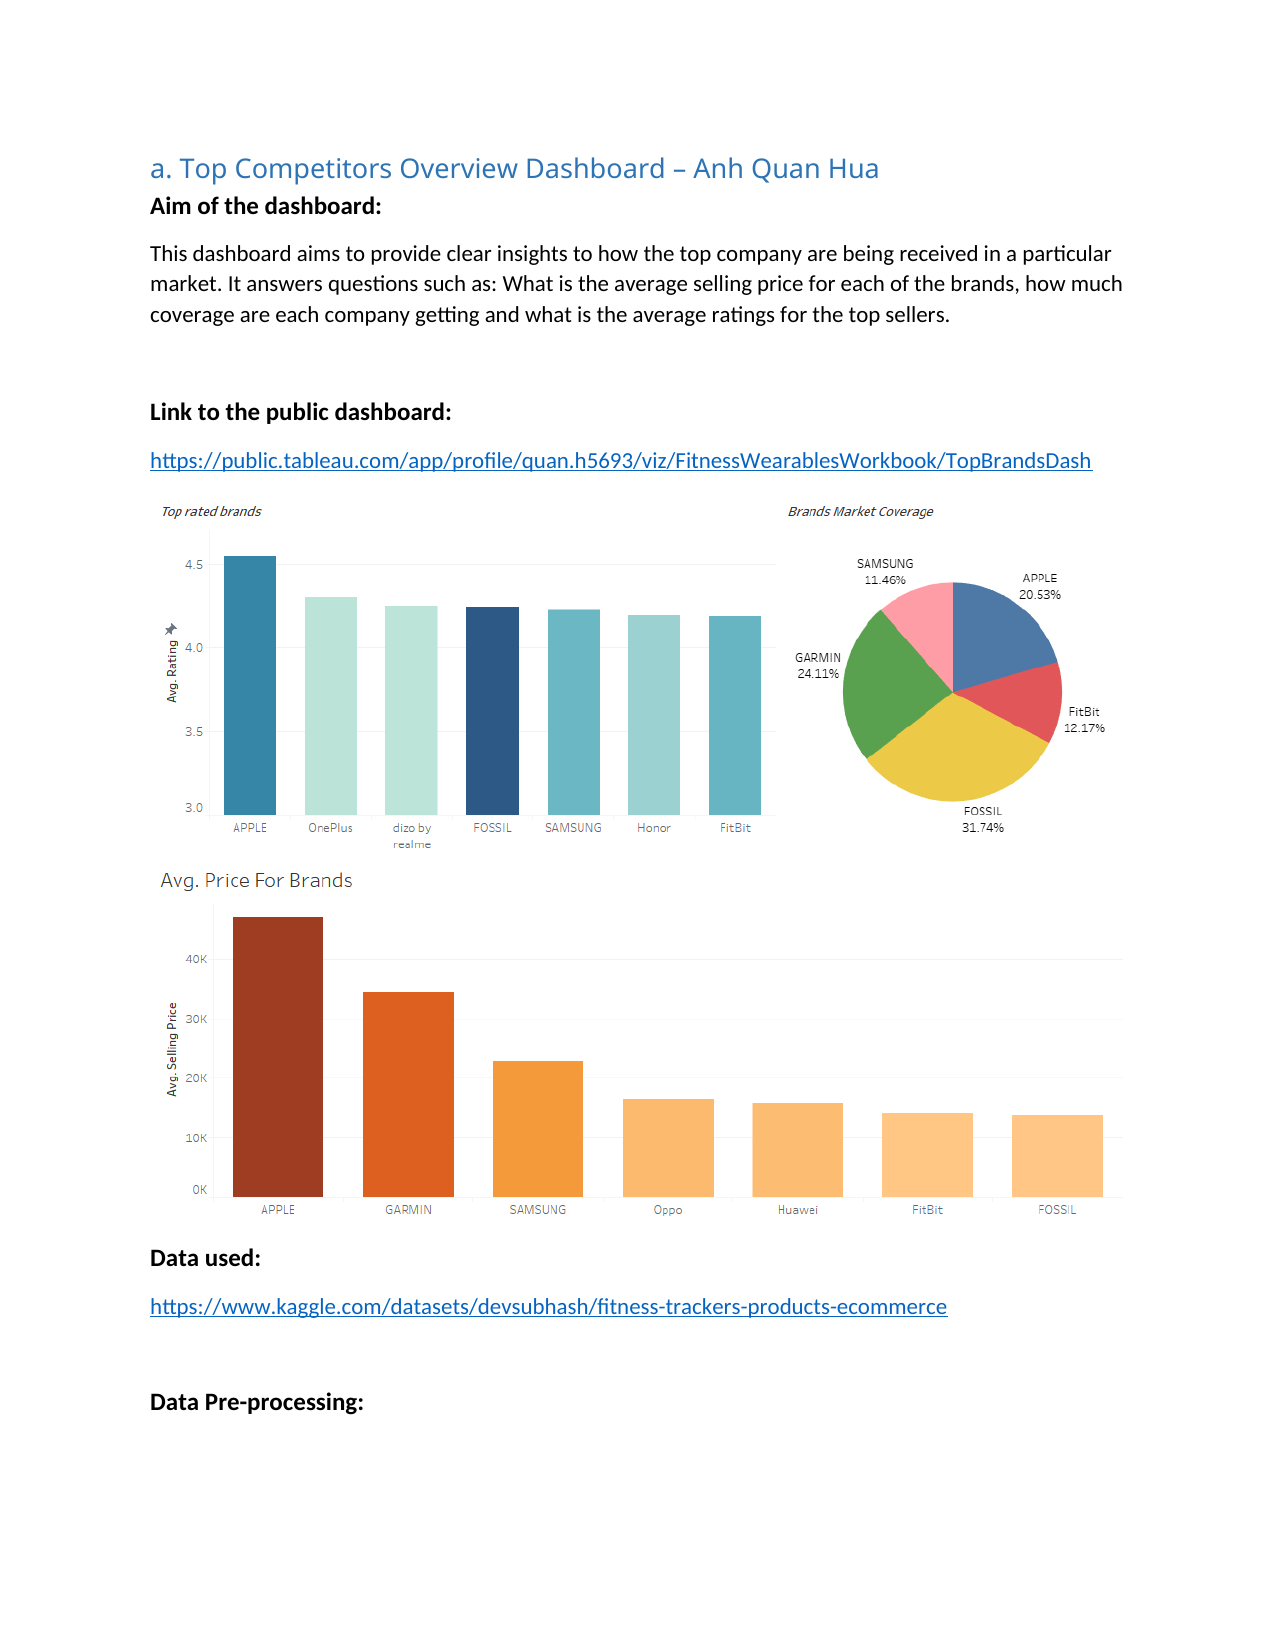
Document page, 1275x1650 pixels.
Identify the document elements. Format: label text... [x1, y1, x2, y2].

text This dashboard aims to provide clear insights to how the top company are being received in a particular market. It answers questions such as: What is the average selling price for each of the brands, how much coverage are each company getting and what is the average ratings for the top sellers. [150, 239, 1125, 328]
text Data used: [150, 1242, 1125, 1273]
text https://www.kaggle.com/datasets/devsubhash/fitness-trackers-products-ecommerce [150, 1292, 1125, 1320]
text Aim of the dashboard: [150, 190, 1125, 220]
text Data Pre-processing: [150, 1386, 1125, 1416]
text Link to the public dashboard: [150, 396, 1125, 427]
text https://public.tableau.com/app/profile/quan.h5693/viz/FitnessWearablesWorkbook/TopBrandsDash [150, 446, 1125, 474]
subtitle a. Top Competitors Overview Dashboard – Anh Quan Hua [150, 150, 1125, 187]
picture [150, 492, 1125, 1224]
